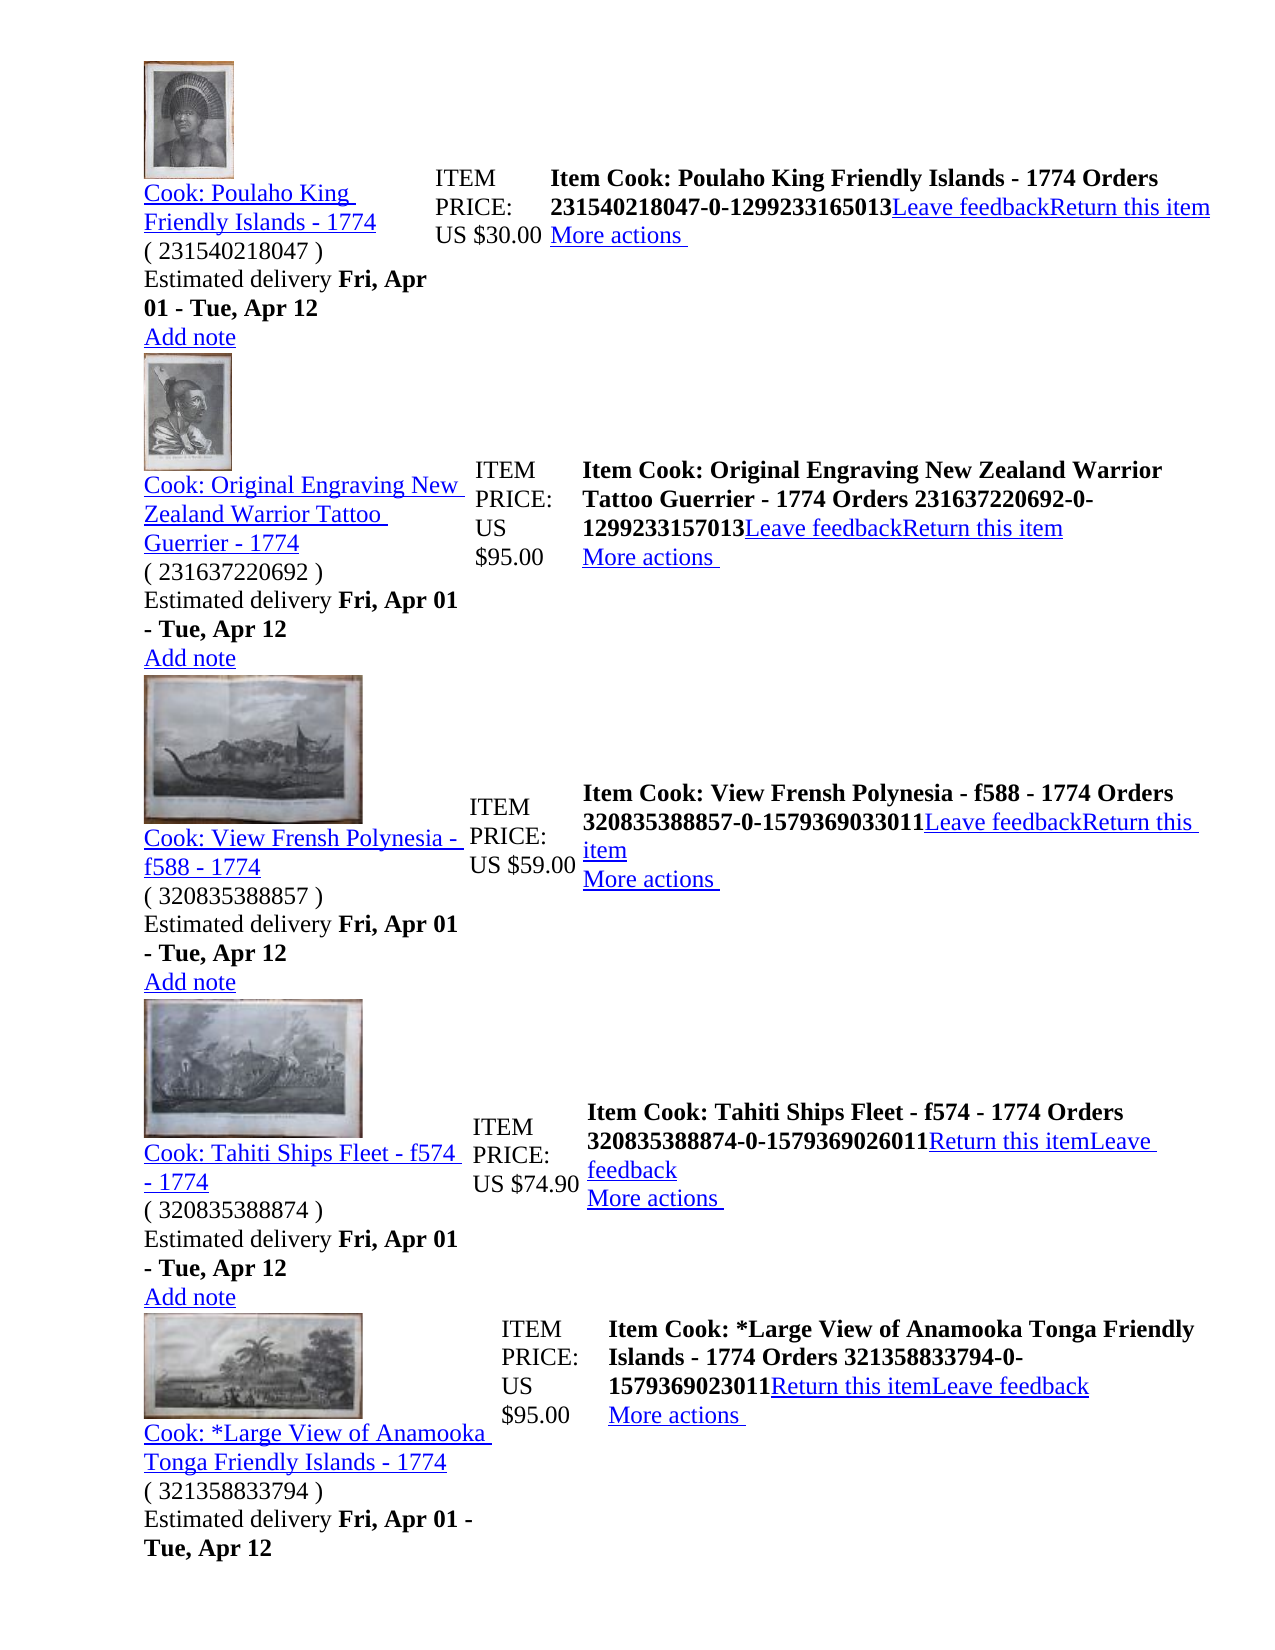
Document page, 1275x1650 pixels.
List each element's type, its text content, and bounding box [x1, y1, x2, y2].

table_header Item Cook: Poulaho King Friendly Islands - 1774 Orders 231540218047-0-1299233165013Leave feedbackReturn this item More actions [549, 60, 1220, 352]
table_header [499, 1312, 606, 1564]
picture [143, 675, 363, 824]
table_header Cook: Tahiti Ships Fleet - f574 - 1774 ( 320835388874 ) Estimated delivery Fri, Apr 01 - Tue, Apr 12 Add note [142, 998, 471, 1312]
table_header Item Cook: Tahiti Ships Fleet - f574 - 1774 Orders 320835388874-0-1579369026011Return this itemLeave feedback More actions [585, 998, 1220, 1312]
table_header ITEM PRICE: US $59.00 [468, 673, 581, 997]
table_header Item Cook: View Frensh Polynesia - f588 - 1774 Orders 320835388857-0-1579369033011Leave feedbackReturn this item More actions [581, 673, 1220, 997]
table_header Cook: Poulaho King Friendly Islands - 1774 ( 231540218047 ) Estimated delivery Fri, Apr 01 - Tue, Apr 12 Add note [142, 60, 433, 352]
picture [143, 353, 232, 471]
table_header Item Cook: Original Engraving New Zealand Warrior Tattoo Guerrier - 1774 Orders 231637220692-0-1299233157013Leave feedbackReturn this item More actions [580, 352, 1220, 673]
table_header Cook: Original Engraving New Zealand Warrior Tattoo Guerrier - 1774 ( 231637220692 ) Estimated delivery Fri, Apr 01 - Tue, Apr 12 Add note [142, 352, 473, 673]
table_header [606, 1312, 1220, 1564]
picture [143, 61, 234, 179]
table_header ITEM PRICE: US $74.90 [471, 998, 585, 1312]
table_header Cook: View Frensh Polynesia - f588 - 1774 ( 320835388857 ) Estimated delivery Fri, Apr 01 - Tue, Apr 12 Add note [142, 673, 467, 997]
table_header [142, 1312, 499, 1564]
table_header ITEM PRICE: US $30.00 [433, 60, 548, 352]
picture [143, 998, 363, 1138]
picture [143, 1313, 363, 1419]
table_header ITEM PRICE: US $95.00 [473, 352, 580, 673]
